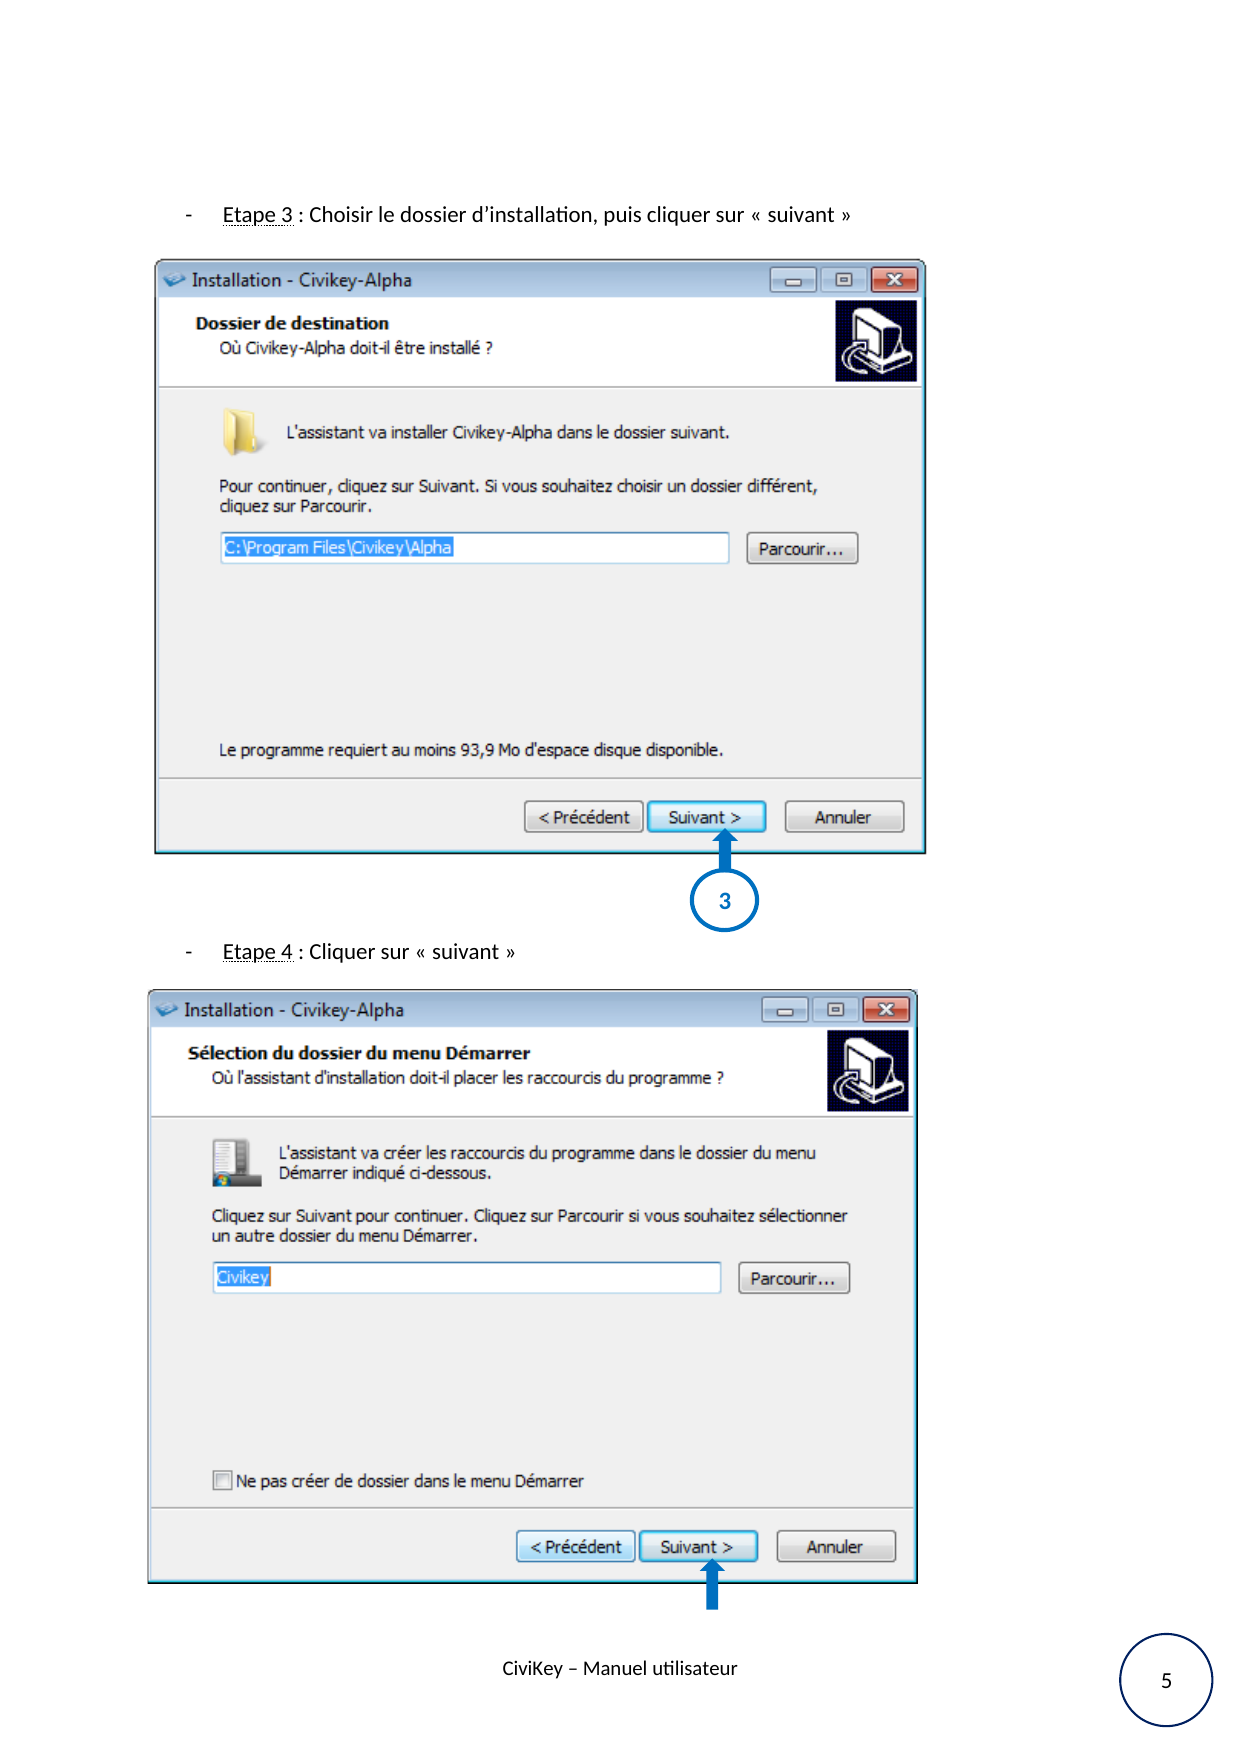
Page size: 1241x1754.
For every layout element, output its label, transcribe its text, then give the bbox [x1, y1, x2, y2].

picture [147, 253, 934, 859]
list Etape 4 : Cliquer sur « suivant » [185, 937, 1093, 965]
picture [147, 989, 918, 1584]
list Etape 3 : Choisir le dossier d’installation, puis cliquer sur « suivant » [185, 201, 1093, 229]
